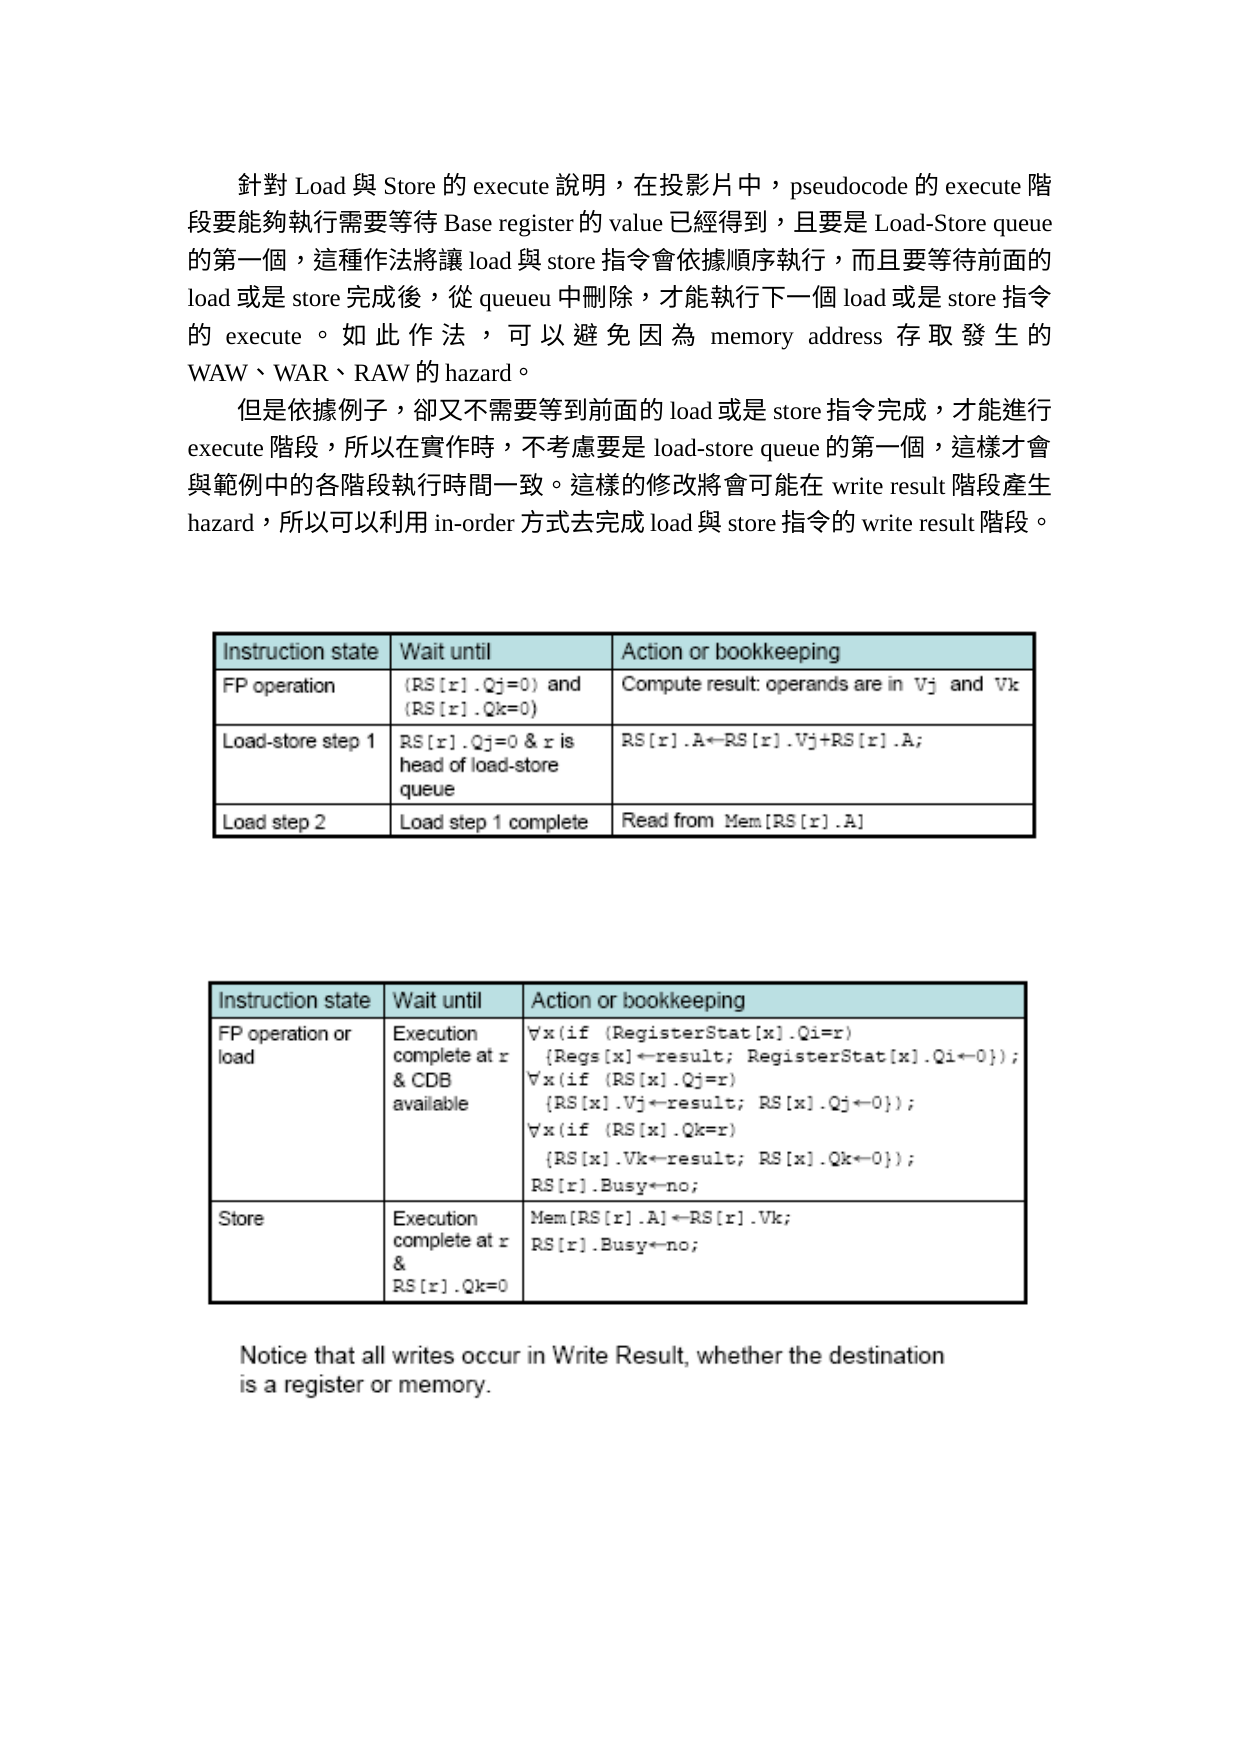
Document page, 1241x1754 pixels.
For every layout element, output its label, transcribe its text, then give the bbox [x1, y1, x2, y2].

text 針對Load與Store的execute說明，在投影片中，pseudocode的execute階段要能夠執行需要等待Base register的value已經得到，且要是Load-Store queue的第一個，這種作法將讓load與store指令會依據順序執行，而且要等待前面的load或是store完成後，從queueu中刪除，才能執行下一個load或是store指令的execute。如此作法，可以避免因為memory address存取發生的WAW、WAR、RAW的hazard。 [187, 164, 1053, 389]
text 但是依據例子，卻又不需要等到前面的load或是store指令完成，才能進行execute階段，所以在實作時，不考慮要是load-store queue的第一個，這樣才會與範例中的各階段執行時間一致。這樣的修改將會可能在write result階段產生hazard，所以可以利用in-order方式去完成load與store指令的write result階段。 [187, 389, 1053, 539]
